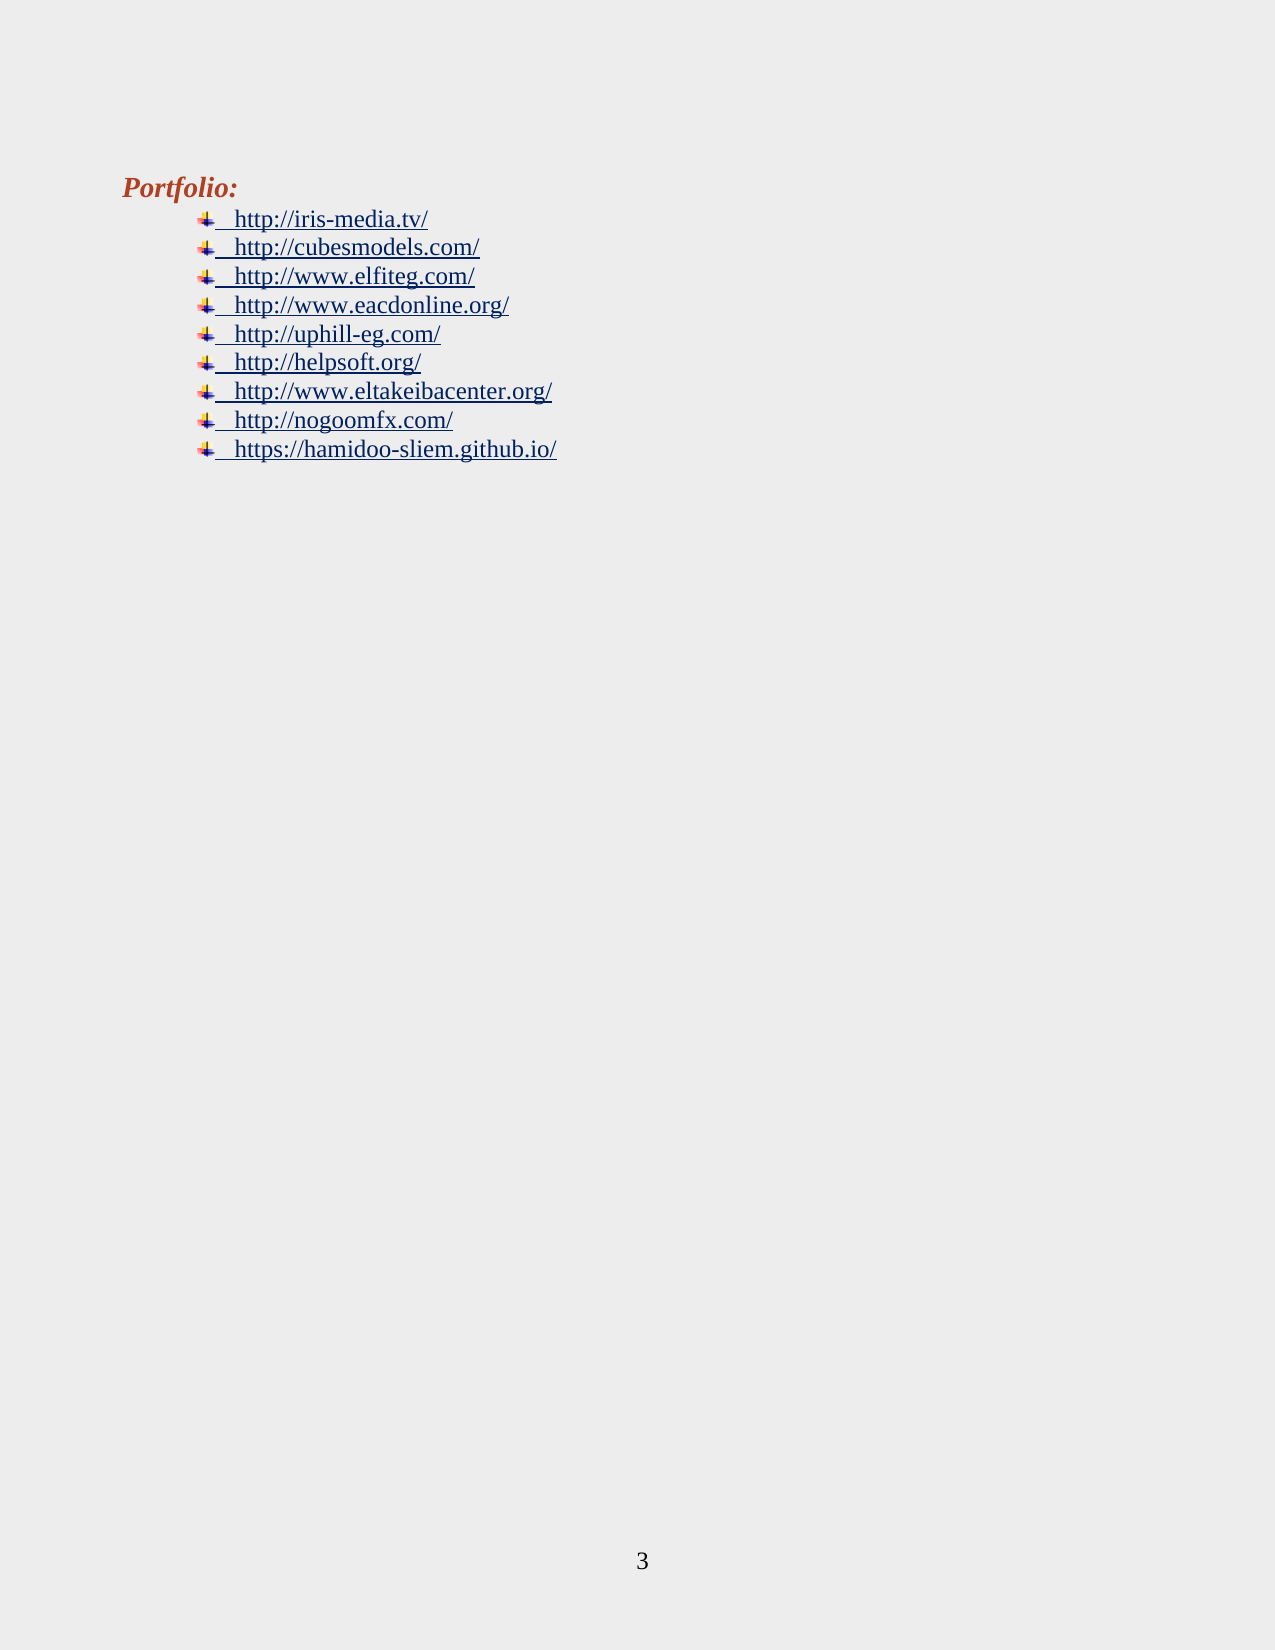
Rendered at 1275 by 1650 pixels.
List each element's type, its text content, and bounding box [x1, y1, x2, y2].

subtitle http://cubesmodels.com/ [197, 232, 1158, 261]
picture [197, 325, 215, 342]
text Portfolio: [122, 170, 1158, 204]
picture [197, 268, 215, 285]
subtitle http://helpsoft.org/ [197, 347, 1158, 376]
picture [197, 210, 215, 227]
subtitle http://www.eltakeibacenter.org/ [197, 376, 1158, 405]
subtitle http://uphill-eg.com/ [197, 319, 1158, 347]
subtitle http://iris-media.tv/ [197, 204, 1158, 232]
picture [197, 383, 215, 400]
picture [197, 239, 215, 256]
subtitle http://nogoomfx.com/ [197, 405, 1158, 434]
picture [197, 411, 215, 429]
picture [197, 440, 215, 457]
subtitle http://www.eacdonline.org/ [197, 290, 1158, 319]
subtitle http://www.elfiteg.com/ [197, 261, 1158, 290]
picture [197, 296, 215, 314]
list https://hamidoo-sliem.github.io/ [197, 434, 1162, 462]
picture [197, 354, 215, 371]
